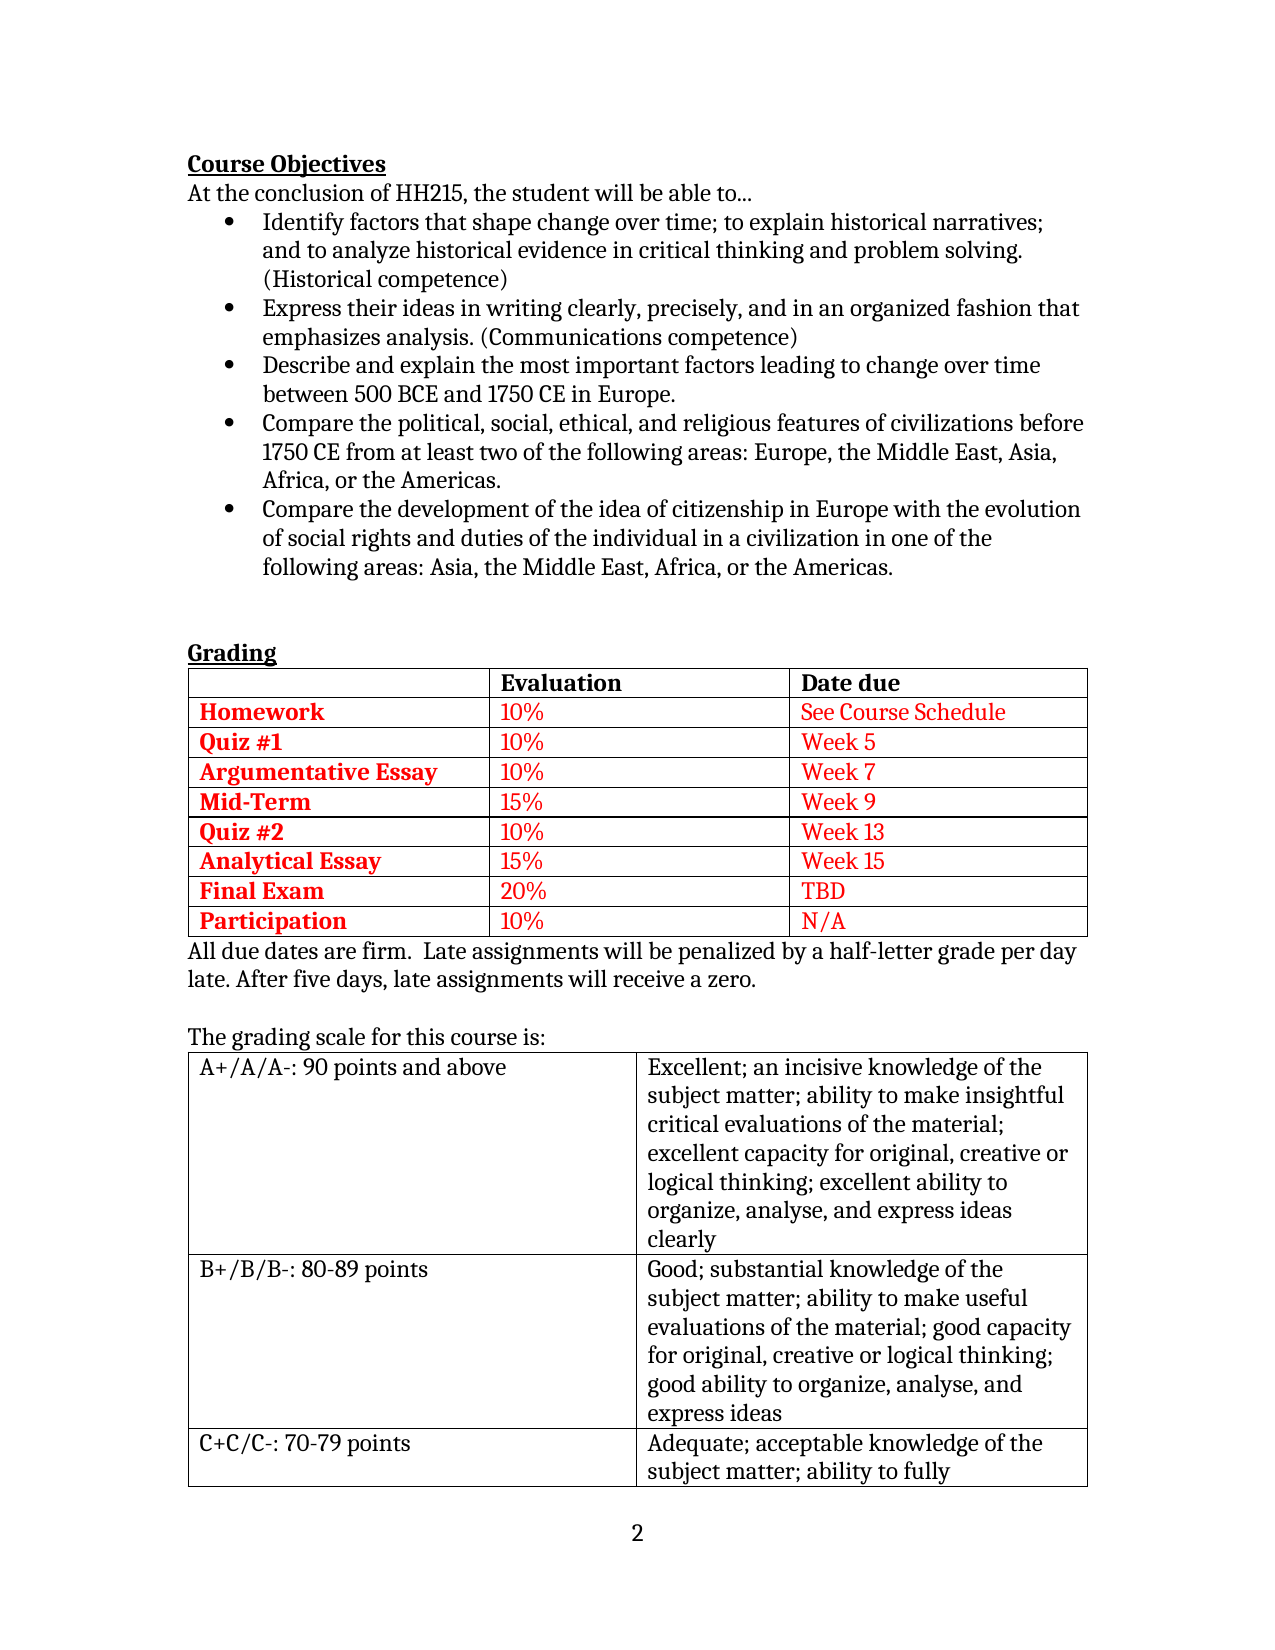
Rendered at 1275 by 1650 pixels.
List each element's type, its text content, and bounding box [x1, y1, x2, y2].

table_header Date due [790, 669, 1087, 697]
text The grading scale for this course is: [187, 1023, 1087, 1052]
table_cell 10% [490, 698, 789, 727]
table_cell Good; substantial knowledge of the subject matter; ability to make useful evaluations of the material; good capacity for original, creative or logical thinking; good ability to organize, analyse, and express ideas [637, 1255, 1087, 1427]
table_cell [637, 1429, 1087, 1486]
list Compare the political, social, ethical, and religious features of civilizations before 1750 CE from at least two of the following areas: Europe, the Middle East, Asia, Africa, or the Americas. [225, 409, 1087, 495]
table_cell TBD [790, 877, 1087, 906]
table_header Excellent; an incisive knowledge of the subject matter; ability to make insightful critical evaluations of the material; excellent capacity for original, creative or logical thinking; excellent ability to organize, analyse, and express ideas clearly [637, 1053, 1087, 1254]
table_cell 20% [490, 877, 789, 906]
table_cell 10% [490, 758, 789, 787]
table_cell 15% [490, 847, 789, 876]
table_header A+/A/A-: 90 points and above [189, 1053, 636, 1254]
list Compare the development of the idea of citizenship in Europe with the evolution of social rights and duties of the individual in a civilization in one of the following areas: Asia, the Middle East, Africa, or the Americas. [225, 495, 1087, 581]
list Identify factors that shape change over time; to explain historical narratives; and to analyze historical evidence in critical thinking and problem solving. (Historical competence) [225, 207, 1087, 294]
table_cell Week 9 [790, 788, 1087, 816]
table_cell See Course Schedule [790, 698, 1087, 727]
table_header [189, 669, 489, 697]
table_cell Participation [189, 907, 489, 936]
table_cell Quiz #2 [189, 818, 489, 846]
table_cell Analytical Essay [189, 847, 489, 876]
table_header Evaluation [490, 669, 789, 697]
table_cell Week 7 [790, 758, 1087, 787]
table_cell Week 13 [790, 818, 1087, 846]
text All due dates are firm. Late assignments will be penalized by a half-letter grade per day late. After five days, late assignments will receive a zero. [187, 937, 1087, 994]
table_cell Week 5 [790, 728, 1087, 757]
table_cell N/A [790, 907, 1087, 936]
list Express their ideas in writing clearly, precisely, and in an organized fashion that emphasizes analysis. (Communications competence) [225, 294, 1087, 351]
text At the conclusion of HH215, the student will be able to... [187, 179, 1087, 207]
table_cell 10% [490, 728, 789, 757]
table_cell 15% [490, 788, 789, 816]
table_cell B+/B/B-: 80-89 points [189, 1255, 636, 1427]
table_cell Homework [189, 698, 489, 727]
table_cell Week 15 [790, 847, 1087, 876]
table_cell Final Exam [189, 877, 489, 906]
table_cell 10% [490, 907, 789, 936]
table_cell 10% [490, 818, 789, 846]
table_cell Mid-Term [189, 788, 489, 816]
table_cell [189, 1429, 636, 1486]
table_cell Argumentative Essay [189, 758, 489, 787]
table_cell Quiz #1 [189, 728, 489, 757]
text Grading [187, 639, 1087, 667]
text Course Objectives [187, 150, 1087, 179]
list Describe and explain the most important factors leading to change over time between 500 BCE and 1750 CE in Europe. [225, 351, 1087, 409]
